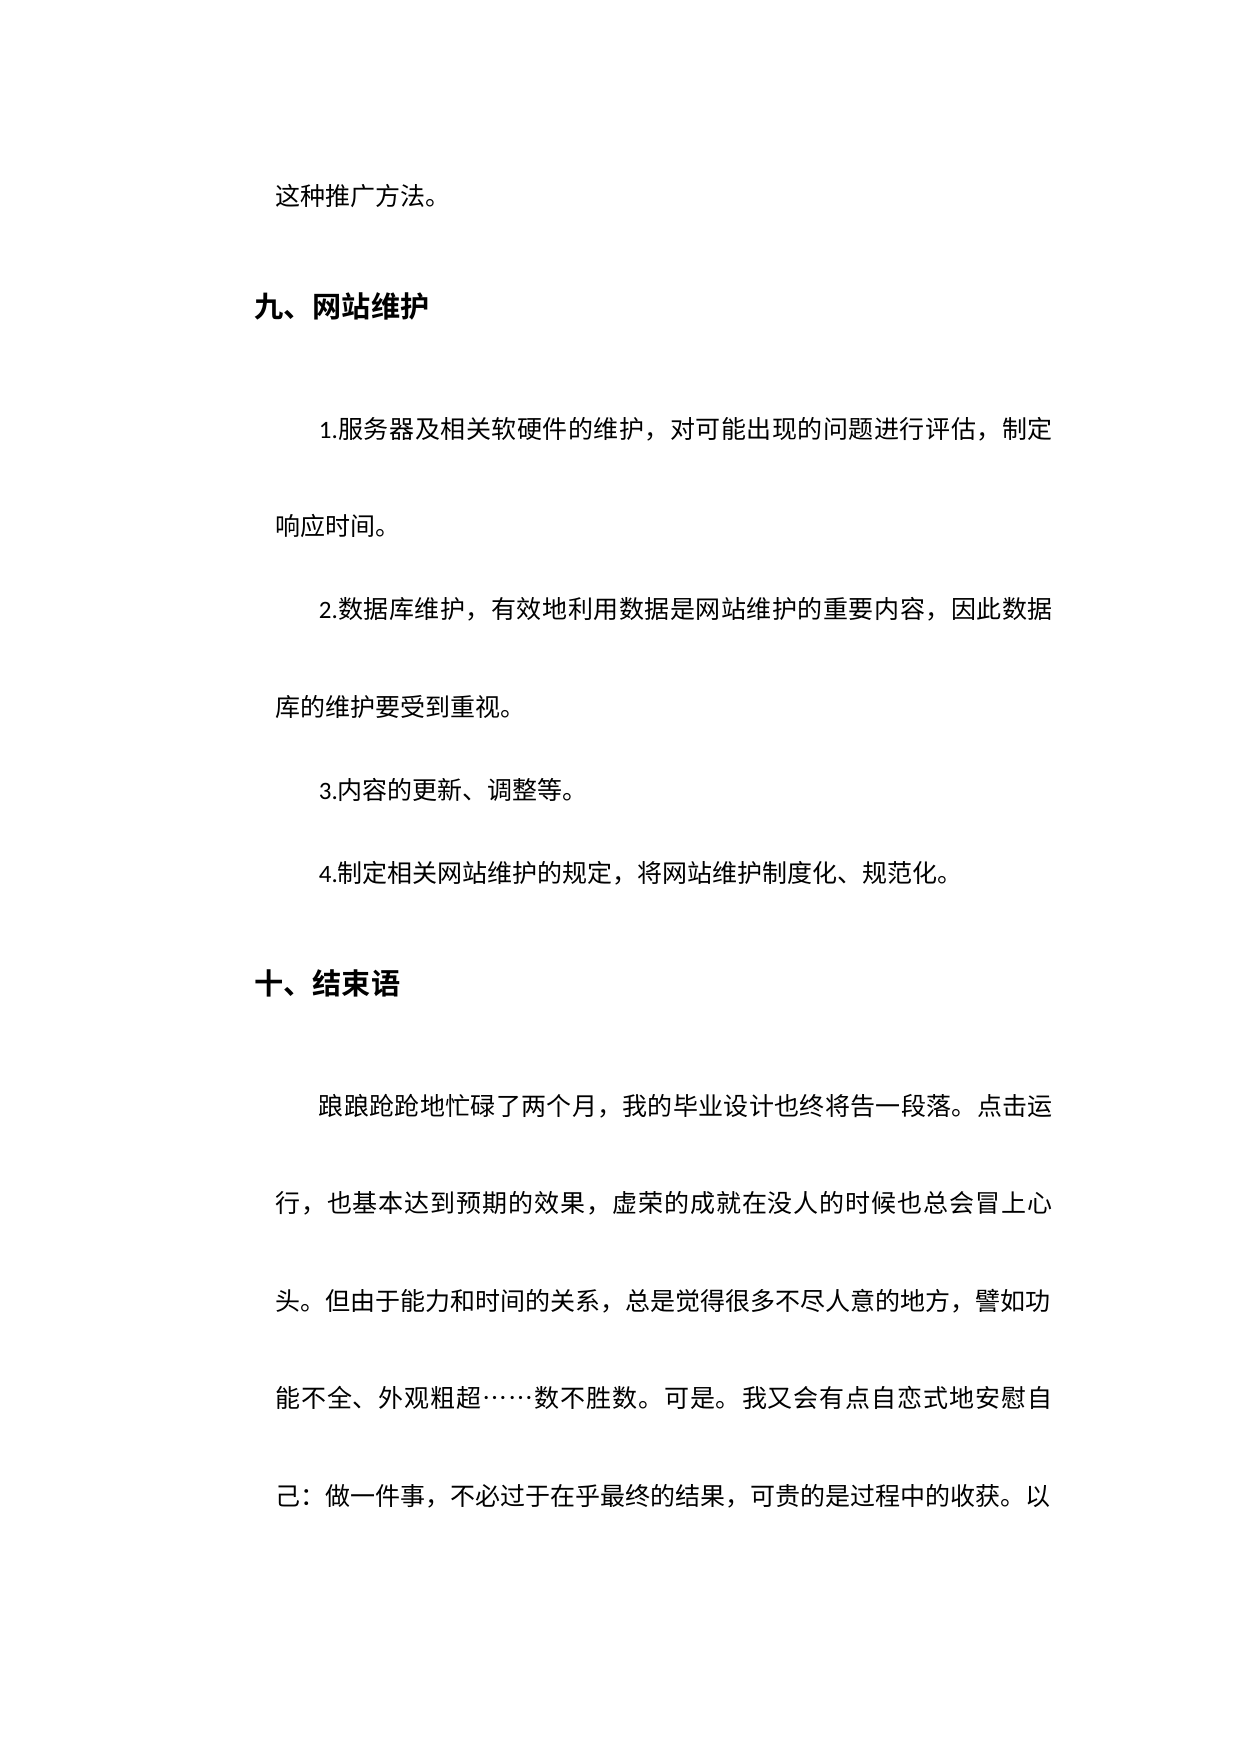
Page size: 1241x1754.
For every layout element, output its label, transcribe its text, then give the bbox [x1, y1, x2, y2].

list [275, 162, 1053, 227]
list 4.制定相关网站维护的规定，将网站维护制度化、规范化。 [275, 839, 1053, 904]
list 1.服务器及相关软硬件的维护，对可能出现的问题进行评估，制定响应时间。 [275, 395, 1053, 557]
list 2.数据库维护，有效地利用数据是网站维护的重要内容，因此数据库的维护要受到重视。 [275, 575, 1053, 738]
subtitle 网站维护 [187, 272, 1053, 337]
subtitle 结束语 [187, 949, 1053, 1014]
list 3.内容的更新、调整等。 [275, 756, 1053, 821]
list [275, 1072, 1053, 1527]
